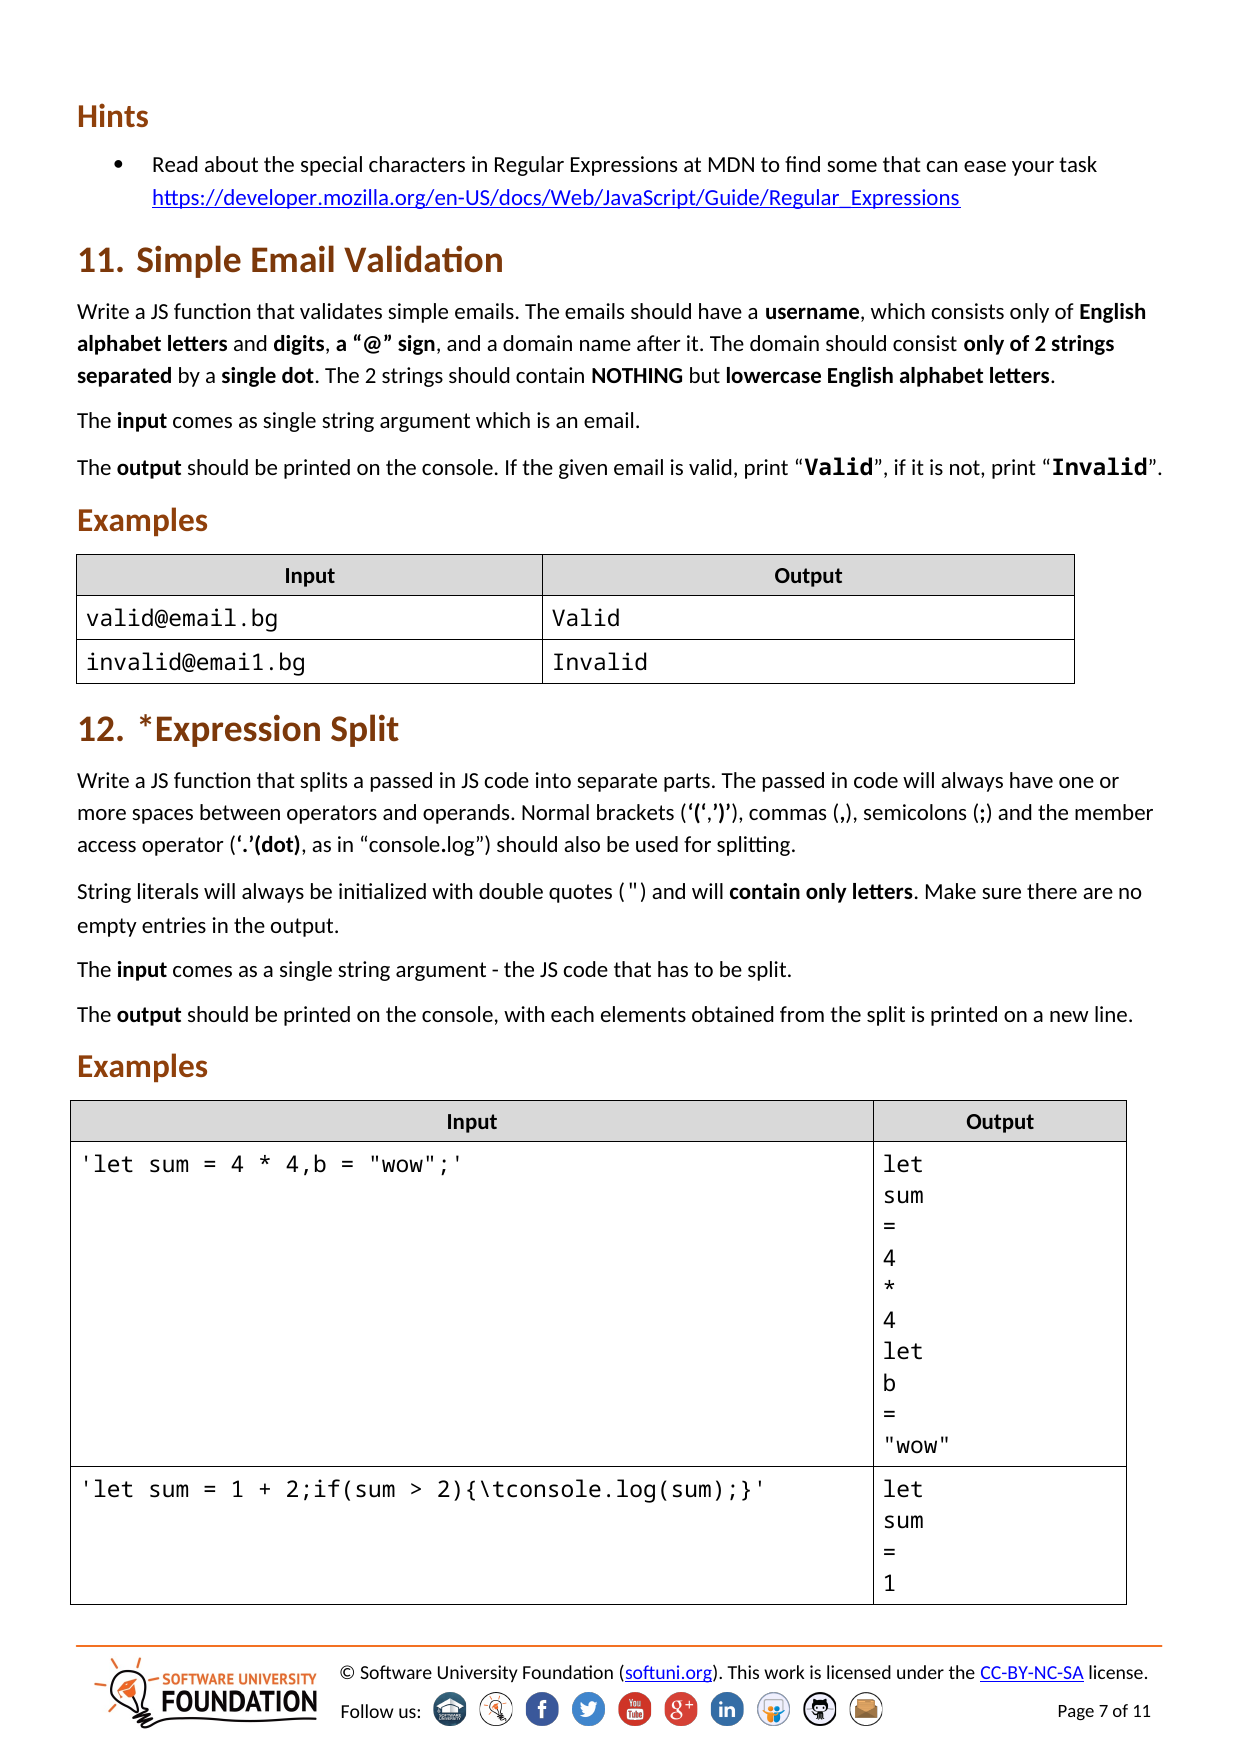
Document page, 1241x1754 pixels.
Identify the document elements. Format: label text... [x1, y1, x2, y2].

table_cell Invalid [543, 640, 1074, 683]
list Read about the special characters in Regular Expressions at MDN to find some that can ease your task https://developer.mozilla.org/en-US/docs/Web/JavaScript/Guide/Regular_Expressions [114, 151, 1163, 211]
picture [525, 1692, 559, 1726]
picture [433, 1692, 467, 1726]
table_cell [874, 1467, 1126, 1604]
text The output should be printed on the console, with each elements obtained from the split is printed on a new line. [77, 1000, 1163, 1028]
table_cell let sum = 4 * 4 let b = "wow" [874, 1142, 1126, 1466]
picture [803, 1692, 837, 1726]
text The input comes as single string argument which is an email. [77, 406, 1163, 434]
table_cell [71, 1467, 873, 1604]
subtitle Examples [77, 1045, 1163, 1086]
picture [849, 1692, 883, 1726]
picture [757, 1692, 790, 1726]
subtitle *Expression Split [77, 705, 1163, 751]
subtitle Simple Email Validation [77, 236, 1163, 282]
subtitle Hints [77, 95, 1163, 136]
picture [93, 1656, 317, 1729]
table_header Output [874, 1101, 1126, 1141]
table_header Output [543, 555, 1074, 595]
text The input comes as a single string argument - the JS code that has to be split. [77, 955, 1163, 983]
table_cell valid@email.bg [77, 596, 542, 639]
subtitle Examples [77, 499, 1163, 540]
picture [664, 1692, 698, 1726]
text String literals will always be initialized with double quotes (") and will contain only letters. Make sure there are no empty entries in the output. [77, 875, 1163, 939]
table_cell invalid@emai1.bg [77, 640, 542, 683]
picture [572, 1692, 605, 1726]
table_header Input [71, 1101, 873, 1141]
text The output should be printed on the console. If the given email is valid, print “Valid”, if it is not, print “Invalid”. [77, 451, 1163, 482]
table_cell 'let sum = 4 * 4,b = "wow";' [71, 1142, 873, 1466]
text Write a JS function that validates simple emails. The emails should have a username, which consists only of English alphabet letters and digits, a “@” sign, and a domain name after it. The domain should consist only of 2 strings separated by a single dot. The 2 strings should contain NOTHING but lowercase English alphabet letters. [77, 297, 1163, 389]
table_header Input [77, 555, 542, 595]
picture [479, 1692, 513, 1726]
text Write a JS function that splits a passed in JS code into separate parts. The passed in code will always have one or more spaces between operators and operands. Normal brackets (‘(‘,’)’), commas (,), semicolons (;) and the member access operator (‘.’(dot), as in “console.log”) should also be used for splitting. [77, 766, 1163, 859]
table_cell Valid [543, 596, 1074, 639]
picture [618, 1692, 652, 1726]
picture [710, 1692, 744, 1726]
